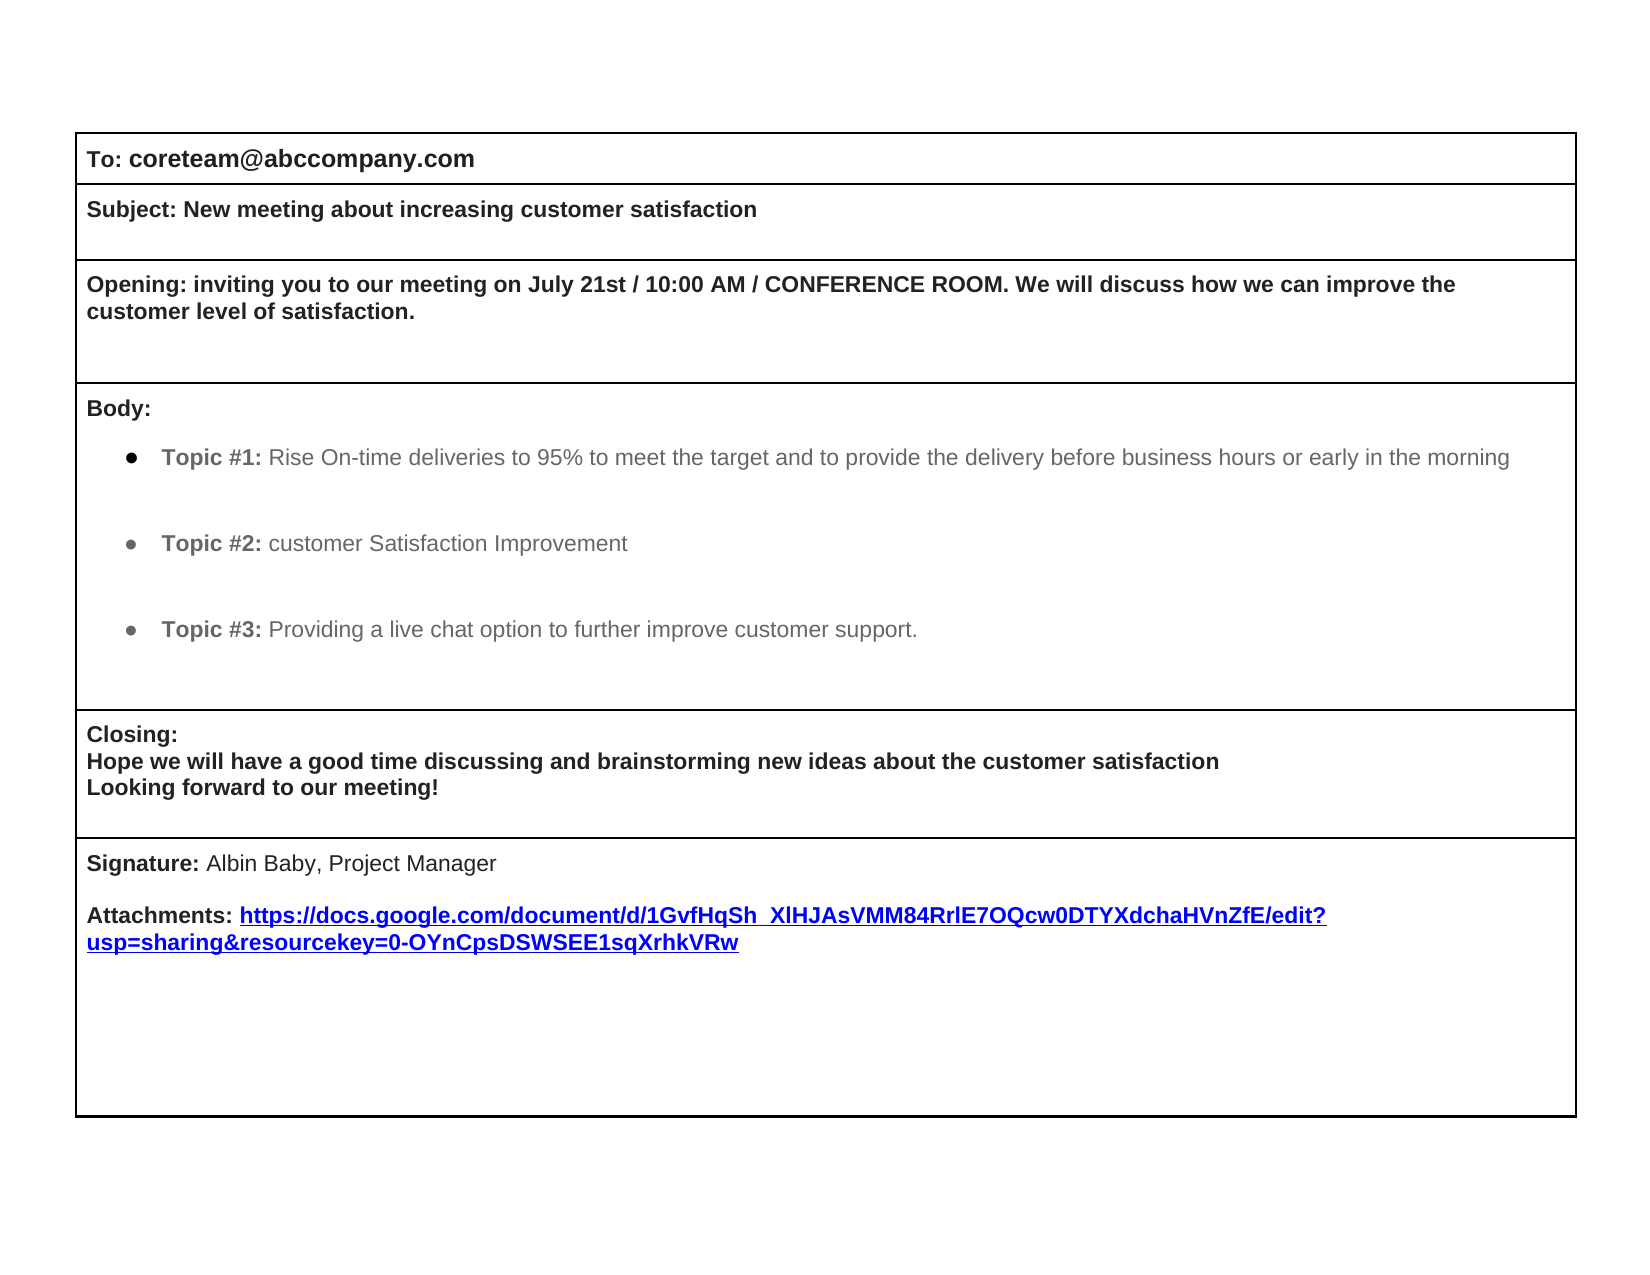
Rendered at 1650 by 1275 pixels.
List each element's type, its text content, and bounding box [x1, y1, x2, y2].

table_cell Opening: inviting you to our meeting on July 21st / 10:00 AM / CONFERENCE ROOM. We will discuss how we can improve the customer level of satisfaction. [77, 261, 1575, 382]
table_cell Subject: New meeting about increasing customer satisfaction [77, 185, 1575, 259]
table_cell Body: Topic #1: Rise On-time deliveries to 95% to meet the target and to provide the delivery before business hours or early in the morning Topic #2: customer Satisfaction Improvement Topic #3: Providing a live chat option to further improve customer support. [77, 384, 1575, 709]
table_cell Closing: Hope we will have a good time discussing and brainstorming new ideas about the customer satisfaction Looking forward to our meeting! [77, 711, 1575, 837]
table_header To: coreteam@abccompany.com [77, 134, 1575, 183]
table_cell Signature: Albin Baby, Project Manager Attachments: https://docs.google.com/document/d/1GvfHqSh_XlHJAsVMM84RrlE7OQcw0DTYXdchaHVnZfE/edit?usp=sharing&resourcekey=0-OYnCpsDSWSEE1sqXrhkVRw [77, 839, 1575, 1115]
